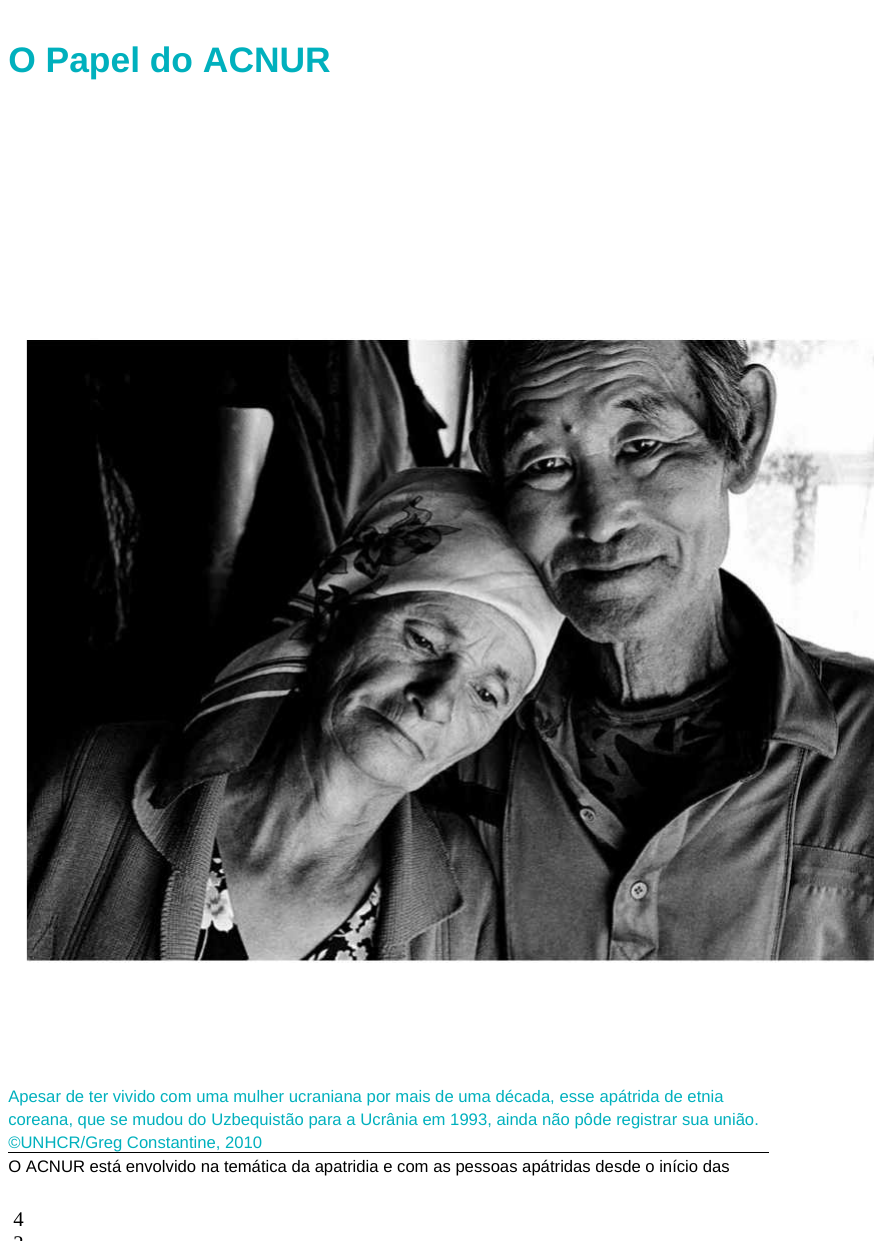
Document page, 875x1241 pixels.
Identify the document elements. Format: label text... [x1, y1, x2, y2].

text O Papel do ACNUR [8, 39, 769, 80]
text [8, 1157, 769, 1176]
text Apesar de ter vivido com uma mulher ucraniana por mais de uma década, esse apátrida de etnia coreana, que se mudou do Uzbequistão para a Ucrânia em 1993, ainda não pôde registrar sua união. ©UNHCR/Greg Constantine, 2010 [8, 1087, 769, 1152]
picture [26, 338, 874, 963]
